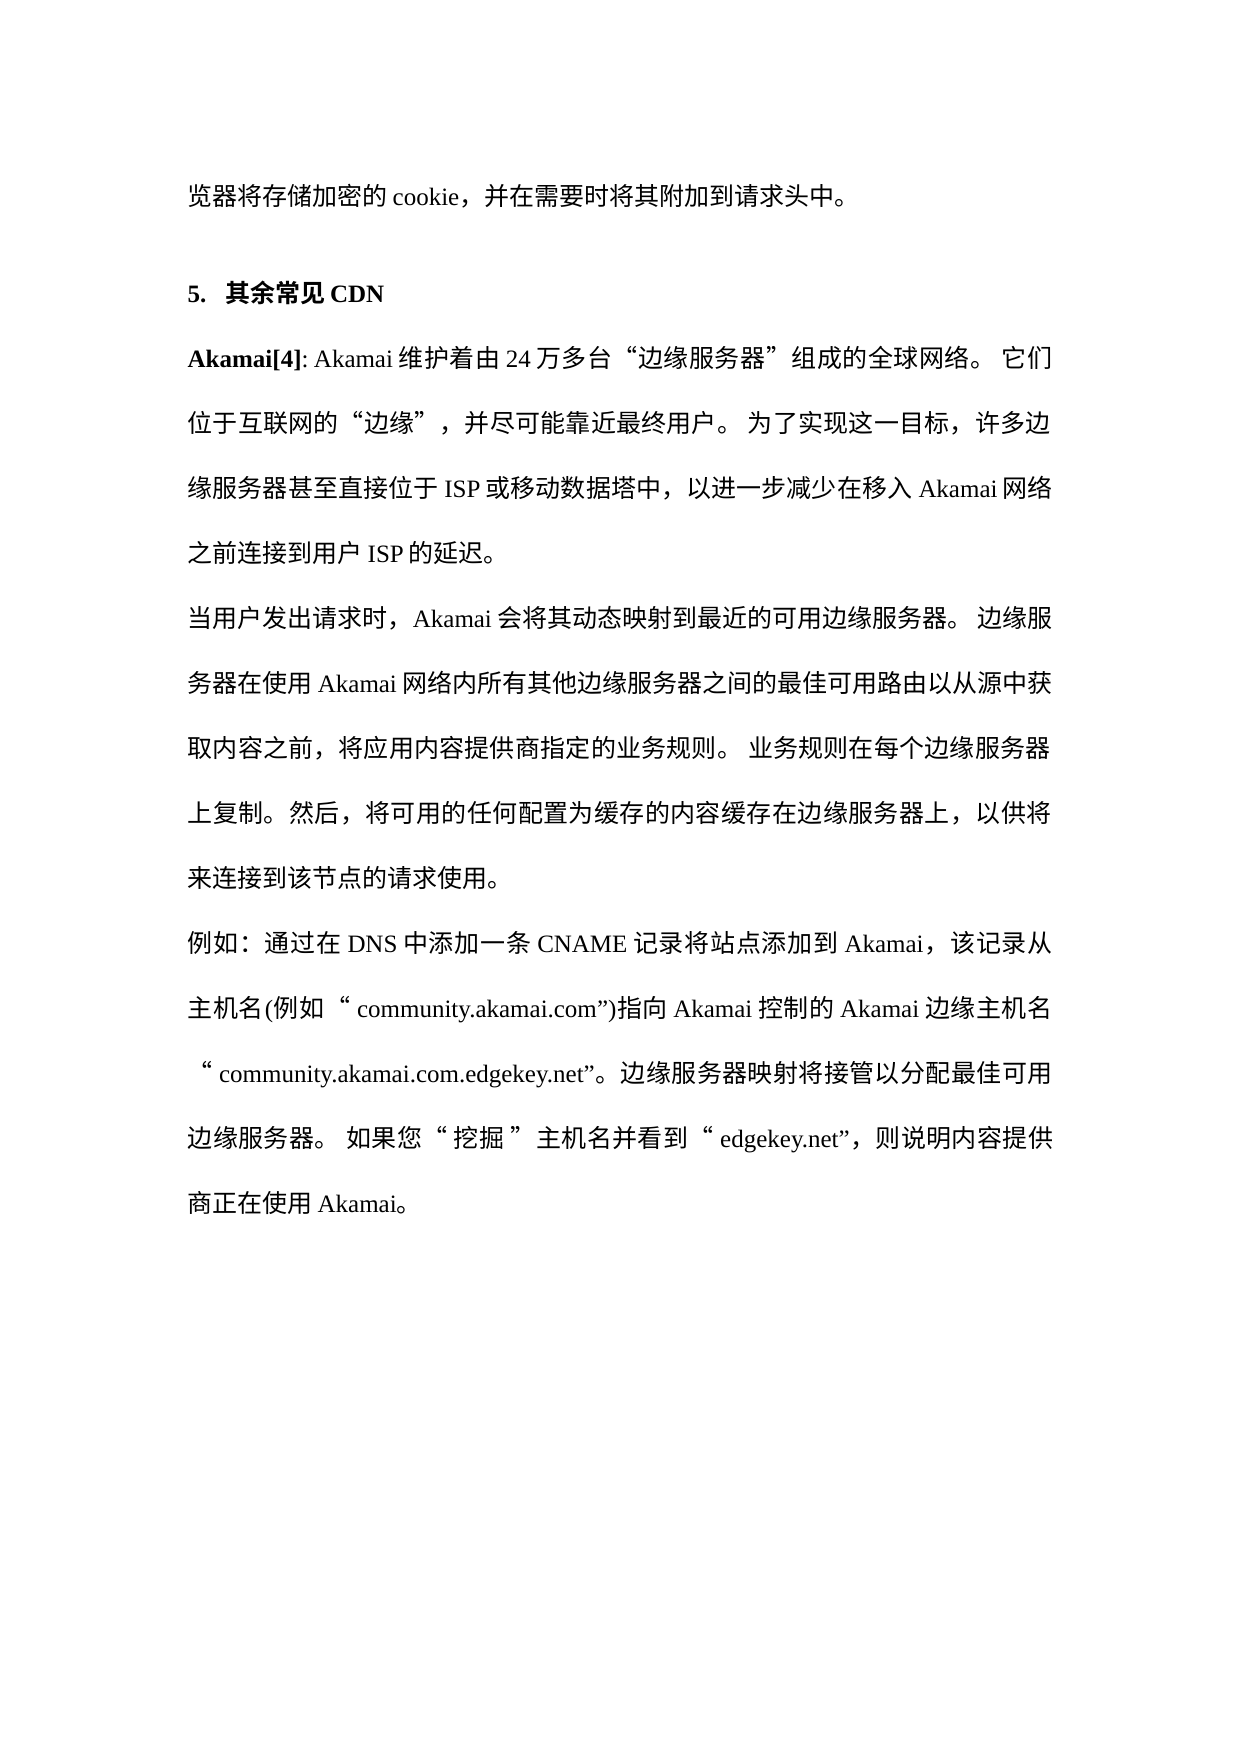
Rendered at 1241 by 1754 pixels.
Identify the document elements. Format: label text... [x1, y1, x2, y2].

list 其余常见CDN [187, 259, 1053, 324]
text Akamai[4]: Akamai维护着由24万多台“边缘服务器”组成的全球网络。 它们位于互联网的“边缘”，并尽可能靠近最终用户。 为了实现这一目标，许多边缘服务器甚至直接位于ISP或移动数据塔中，以进一步减少在移入Akamai网络之前连接到用户ISP的延迟。 [187, 324, 1053, 584]
text 例如：通过在DNS中添加一条CNAME记录将站点添加到Akamai，该记录从主机名(例如“ community.akamai.com”)指向Akamai控制的Akamai边缘主机名“ community.akamai.com.edgekey.net”。边缘服务器映射将接管以分配最佳可用边缘服务器。 如果您“ 挖掘 ”主机名并看到“ edgekey.net”，则说明内容提供商正在使用Akamai。 [187, 909, 1053, 1234]
text 当用户发出请求时，Akamai会将其动态映射到最近的可用边缘服务器。 边缘服务器在使用Akamai网络内所有其他边缘服务器之间的最佳可用路由以从源中获取内容之前，将应用内容提供商指定的业务规则。 业务规则在每个边缘服务器上复制。然后，将可用的任何配置为缓存的内容缓存在边缘服务器上，以供将来连接到该节点的请求使用。 [187, 584, 1053, 909]
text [187, 162, 1053, 227]
